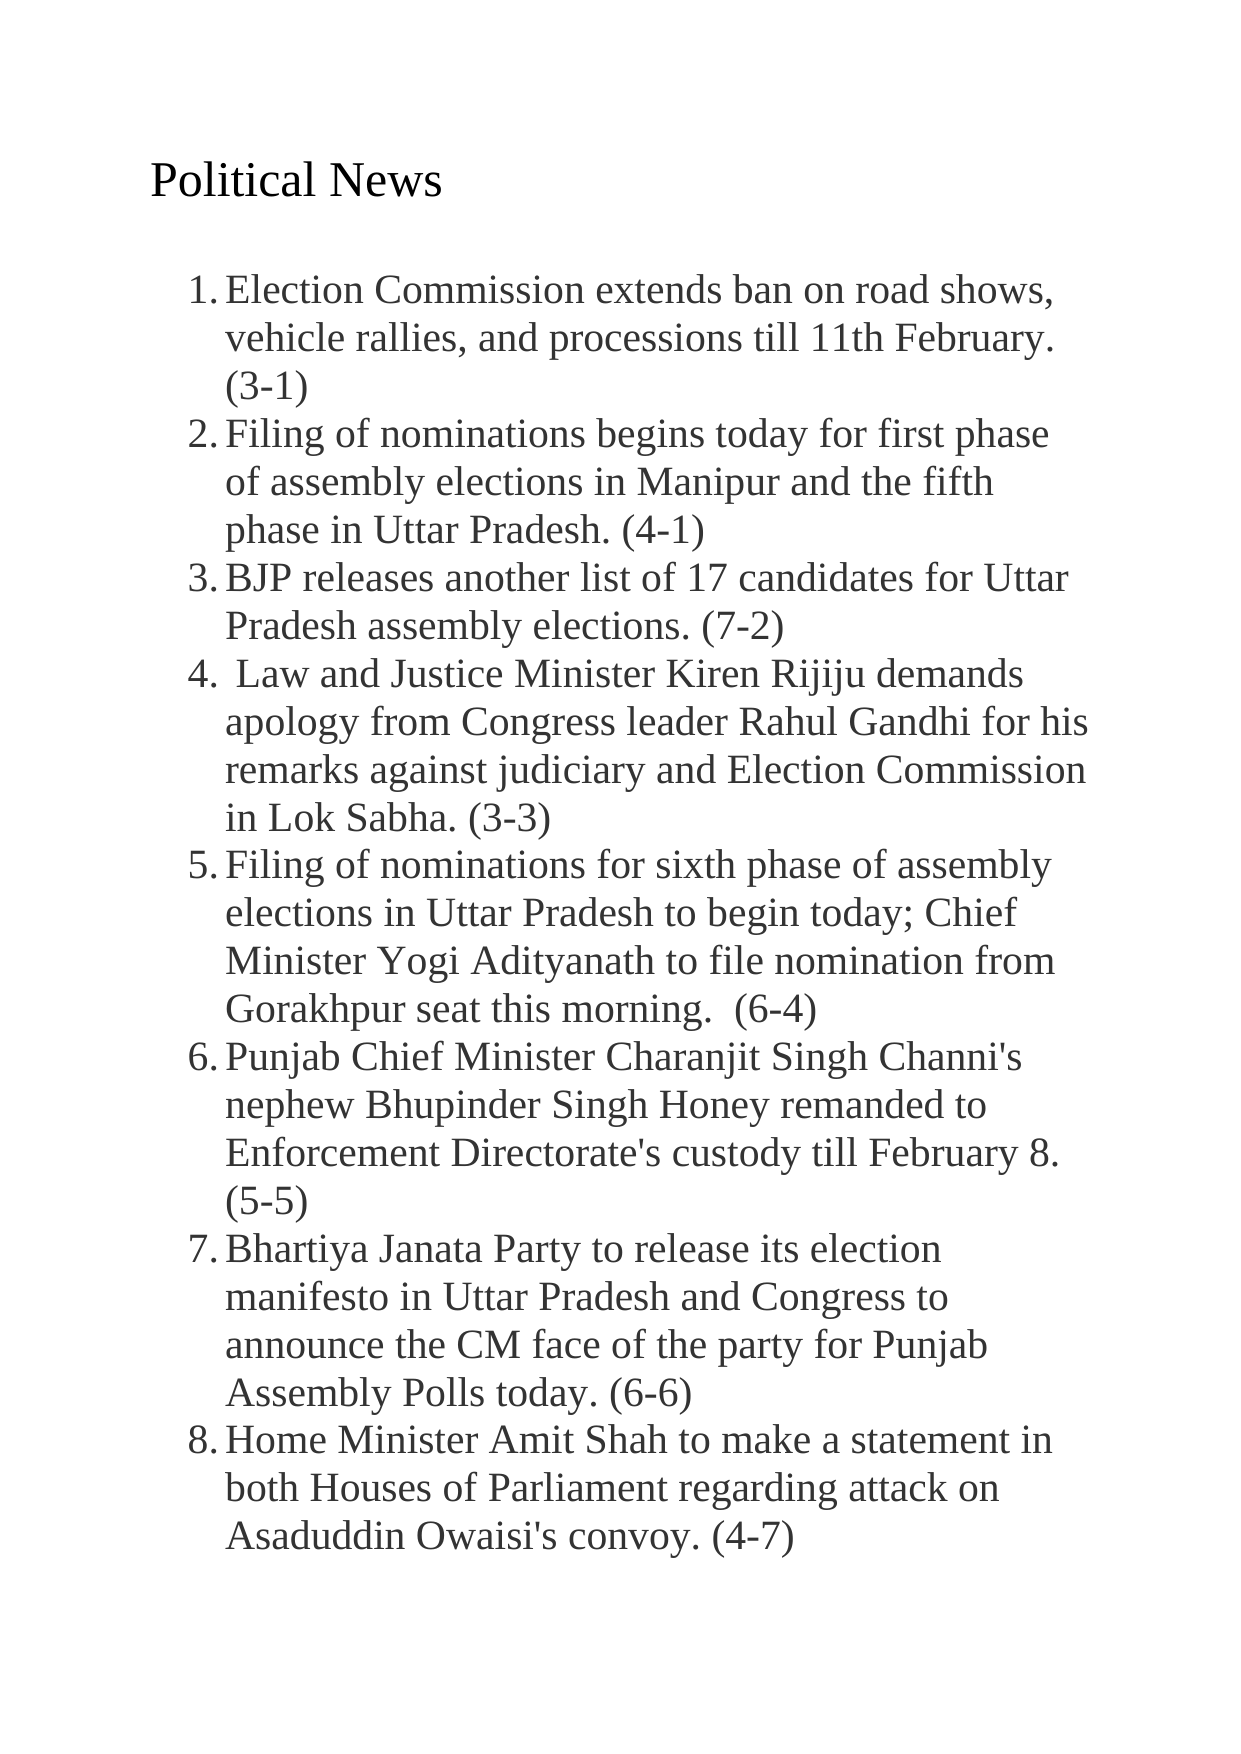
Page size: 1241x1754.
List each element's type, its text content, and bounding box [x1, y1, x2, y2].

list Home Minister Amit Shah to make a statement in both Houses of Parliament regarding attack on Asaduddin Owaisi's convoy. (4-7) [187, 1415, 1090, 1559]
list Bhartiya Janata Party to release its election manifesto in Uttar Pradesh and Congress to announce the CM face of the party for Punjab Assembly Polls today. (6-6) [187, 1223, 1090, 1415]
list Election Commission extends ban on road shows, vehicle rallies, and processions till 11th February. (3-1) [187, 265, 1090, 409]
list Filing of nominations for sixth phase of assembly elections in Uttar Pradesh to begin today; Chief Minister Yogi Adityanath to file nomination from Gorakhpur seat this morning. (6-4) [187, 840, 1090, 1032]
list Filing of nominations begins today for first phase of assembly elections in Manipur and the fifth phase in Uttar Pradesh. (4-1) [187, 409, 1090, 552]
list BJP releases another list of 17 candidates for Uttar Pradesh assembly elections. (7-2) [187, 552, 1090, 648]
list Punjab Chief Minister Charanjit Singh Channi's nephew Bhupinder Singh Honey remanded to Enforcement Directorate's custody till February 8. (5-5) [187, 1032, 1090, 1223]
text Political News [150, 150, 1090, 207]
list Law and Justice Minister Kiren Rijiju demands apology from Congress leader Rahul Gandhi for his remarks against judiciary and Election Commission in Lok Sabha. (3-3) [187, 648, 1090, 840]
